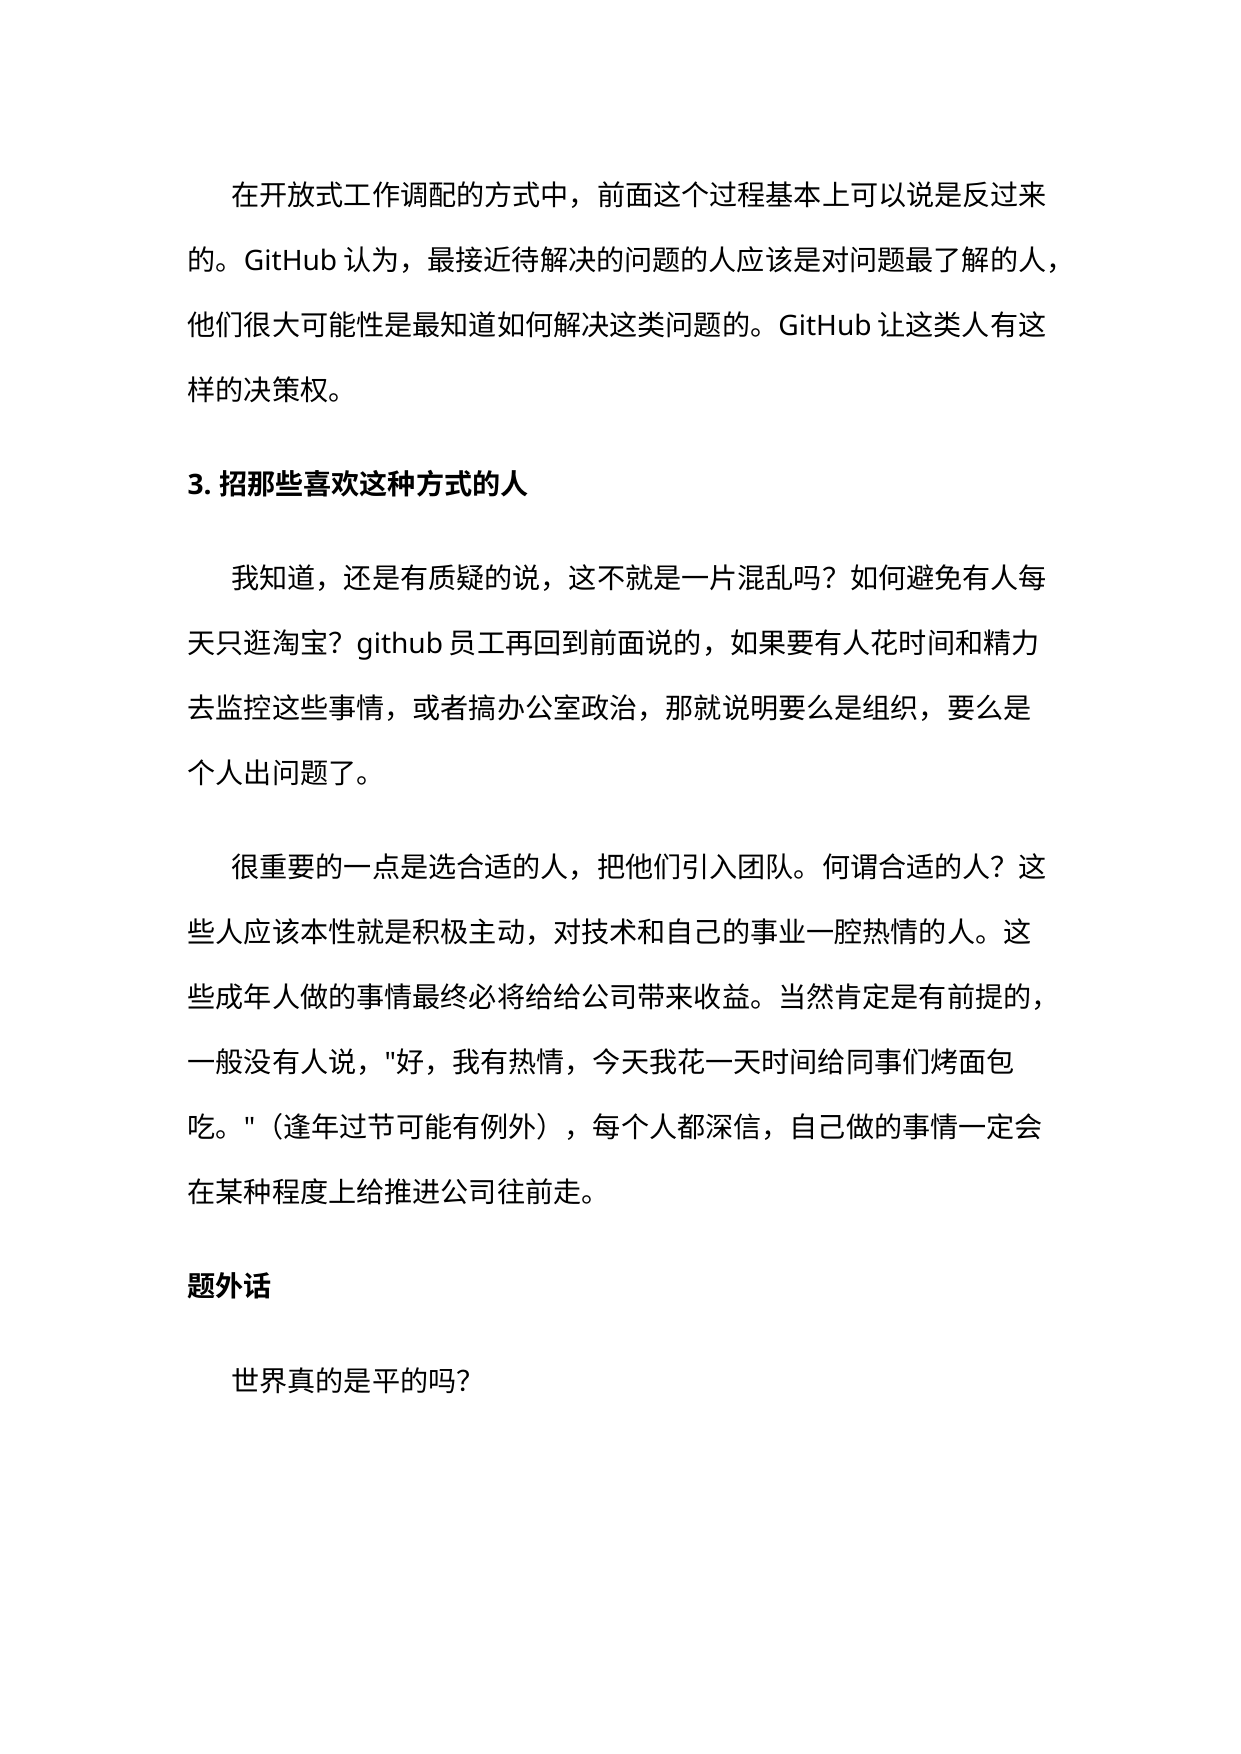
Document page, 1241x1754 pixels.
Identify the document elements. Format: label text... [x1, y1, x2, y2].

text 在开放式工作调配的方式中，前面这个过程基本上可以说是反过来的。GitHub认为，最接近待解决的问题的人应该是对问题最了解的人，他们很大可能性是最知道如何解决这类问题的。GitHub让这类人有这样的决策权。 [187, 160, 1053, 420]
subtitle 3. 招那些喜欢这种方式的人 [187, 449, 1053, 514]
text 很重要的一点是选合适的人，把他们引入团队。何谓合适的人？这些人应该本性就是积极主动，对技术和自己的事业一腔热情的人。这些成年人做的事情最终必将给给公司带来收益。当然肯定是有前提的，一般没有人说，"好，我有热情，今天我花一天时间给同事们烤面包吃。"（逢年过节可能有例外），每个人都深信，自己做的事情一定会在某种程度上给推进公司往前走。 [187, 833, 1053, 1223]
subtitle 题外话 [187, 1252, 1053, 1317]
text 世界真的是平的吗？ [187, 1346, 1053, 1411]
text 我知道，还是有质疑的说，这不就是一片混乱吗？如何避免有人每天只逛淘宝？github员工再回到前面说的，如果要有人花时间和精力去监控这些事情，或者搞办公室政治，那就说明要么是组织，要么是个人出问题了。 [187, 544, 1053, 804]
